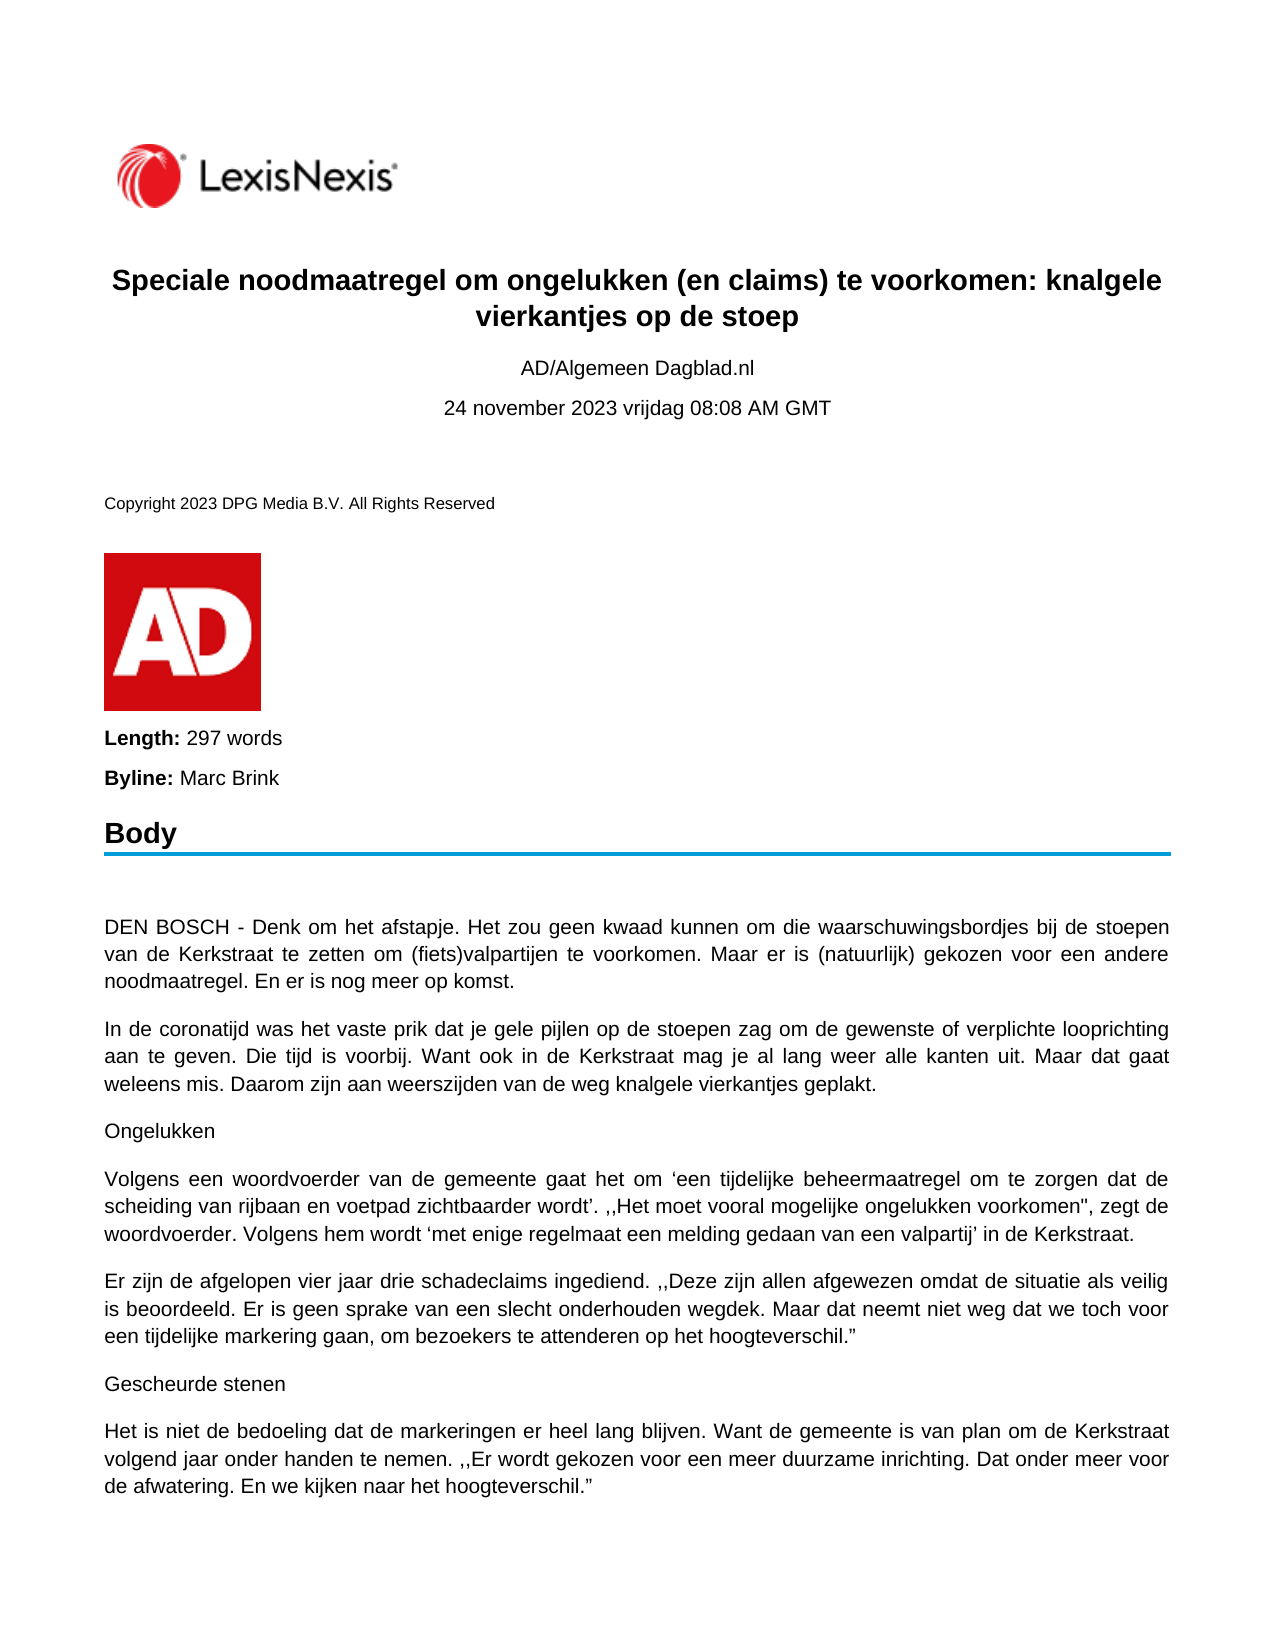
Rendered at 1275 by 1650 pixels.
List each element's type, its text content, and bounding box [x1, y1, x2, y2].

text Volgens een woordvoerder van de gemeente gaat het om ‘een tijdelijke beheermaatregel om te zorgen dat de scheiding van rijbaan en voetpad zichtbaarder wordt’. ,,Het moet vooral mogelijke ongelukken voorkomen", zegt de woordvoerder. Volgens hem wordt ‘met enige regelmaat een melding gedaan van een valpartij’ in de Kerkstraat. [104, 1164, 1171, 1245]
text 24 november 2023 vrijdag 08:08 AM GMT [104, 393, 1171, 420]
text Length: 297 words [104, 723, 1171, 750]
subtitle Speciale noodmaatregel om ongelukken (en claims) te voorkomen: knalgele vierkantjes op de stoep [104, 261, 1171, 332]
picture [104, 553, 261, 711]
text Body [104, 814, 1171, 850]
text DEN BOSCH - Denk om het afstapje. Het zou geen kwaad kunnen om die waarschuwingsbordjes bij de stoepen van de Kerkstraat te zetten om (fiets)valpartijen te voorkomen. Maar er is (natuurlijk) gekozen voor een andere noodmaatregel. En er is nog meer op komst. [104, 912, 1171, 993]
text Ongelukken [104, 1116, 1171, 1143]
text In de coronatijd was het vaste prik dat je gele pijlen op de stoepen zag om de gewenste of verplichte looprichting aan te geven. Die tijd is voorbij. Want ook in de Kerkstraat mag je al lang weer alle kanten uit. Maar dat gaat weleens mis. Daarom zijn aan weerszijden van de weg knalgele vierkantjes geplakt. [104, 1014, 1171, 1095]
text AD/Algemeen Dagblad.nl [104, 353, 1171, 380]
text Het is niet de bedoeling dat de markeringen er heel lang blijven. Want de gemeente is van plan om de Kerkstraat volgend jaar onder handen te nemen. ,,Er wordt gekozen voor een meer duurzame inrichting. Dat onder meer voor de afwatering. En we kijken naar het hoogteverschil.” [104, 1416, 1171, 1497]
text Byline: Marc Brink [104, 762, 1171, 789]
picture [104, 144, 412, 208]
text Copyright 2023 DPG Media B.V. All Rights Reserved [104, 461, 1171, 513]
text Gescheurde stenen [104, 1368, 1171, 1395]
text Er zijn de afgelopen vier jaar drie schadeclaims ingediend. ,,Deze zijn allen afgewezen omdat de situatie als veilig is beoordeeld. Er is geen sprake van een slecht onderhouden wegdek. Maar dat neemt niet weg dat we toch voor een tijdelijke markering gaan, om bezoekers te attenderen op het hoogteverschil.” [104, 1266, 1171, 1347]
